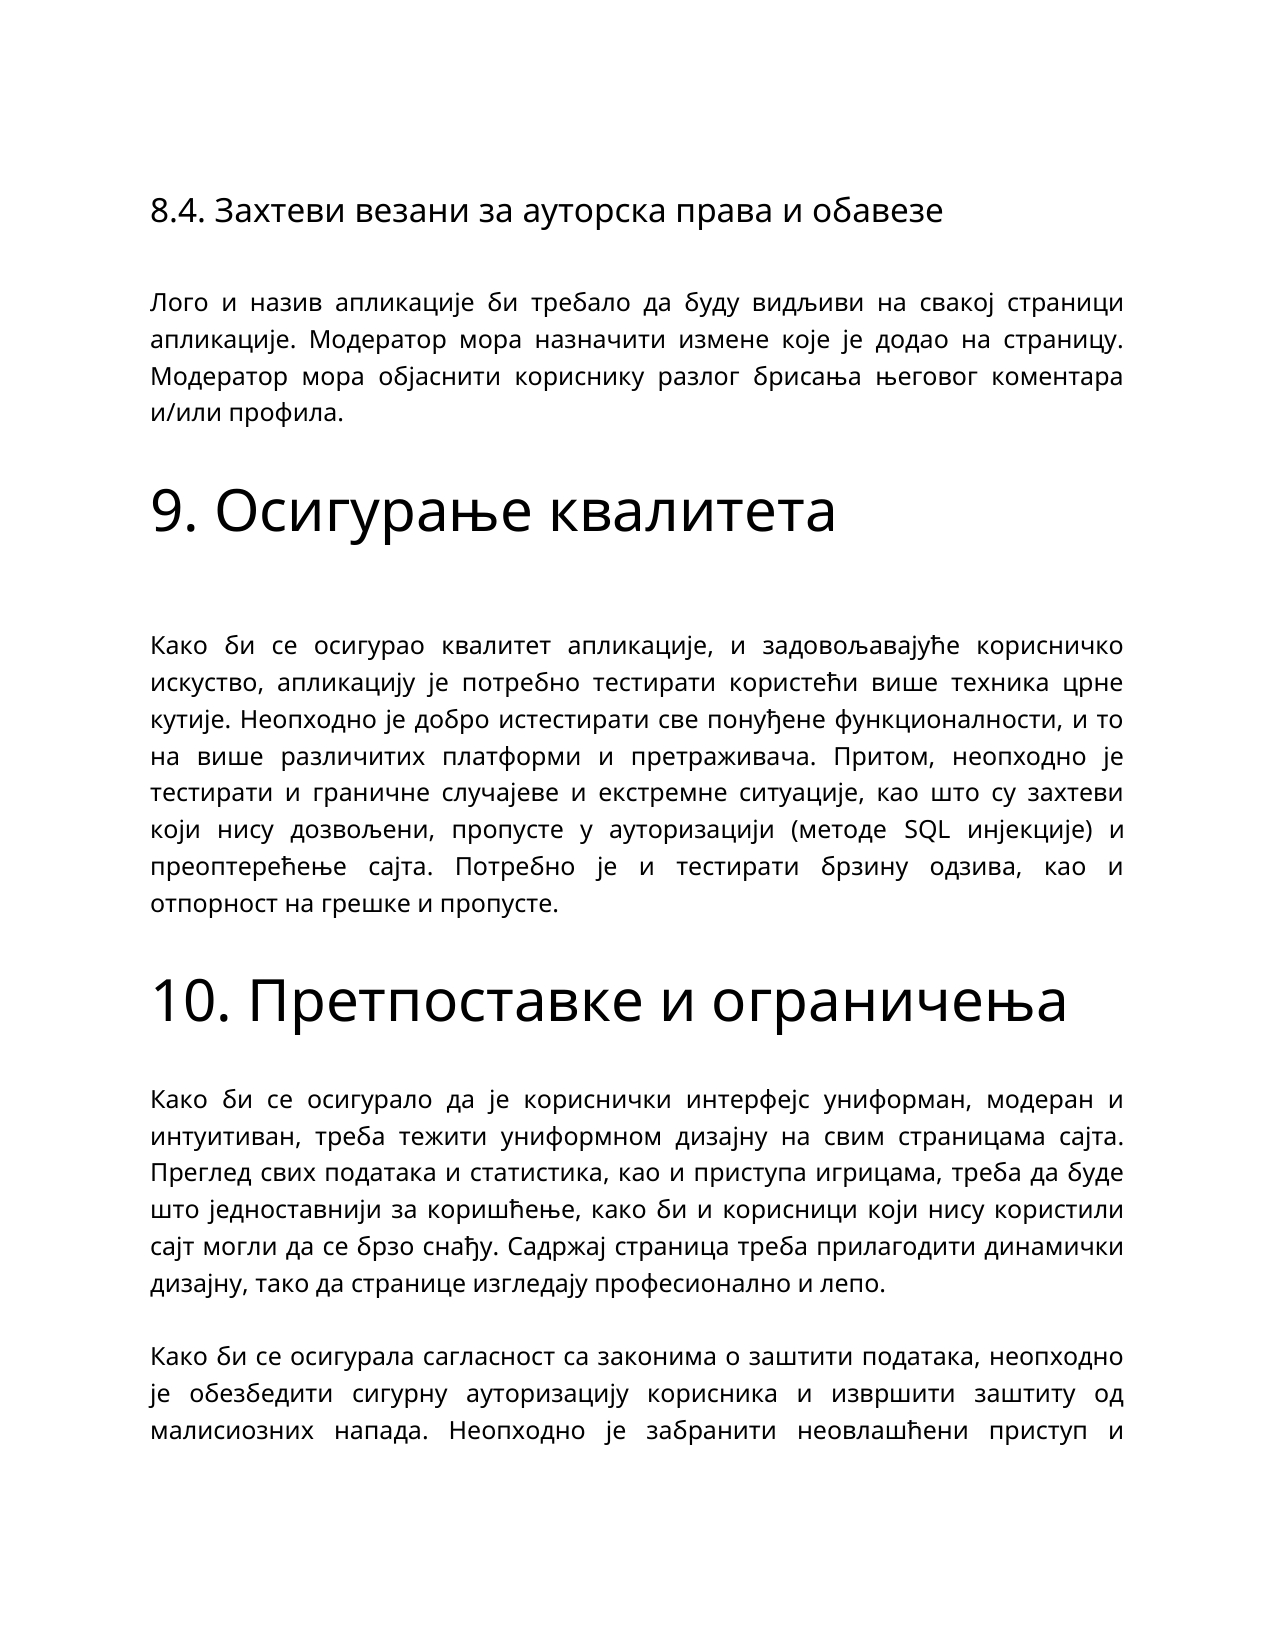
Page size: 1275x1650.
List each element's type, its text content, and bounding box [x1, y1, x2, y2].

list Како би се осигурао квалитет апликације, и задовољавајуће корисничко искуство, апликацију је потребно тестирати користећи више техника црне кутије. Неопходно је добро истестирати све понуђене функционалности, и то на више различитих платформи и претраживача. Притом, неопходно је тестирати и граничне случајеве и екстремне ситуације, као што су захтеви који нису дозвољени, пропусте у ауторизацији (методе SQL инјекције) и преоптерећење сајта. Потребно је и тестирати брзину одзива, као и отпорност на грешке и пропусте. [150, 628, 1125, 919]
list 8.4. Захтеви везани за ауторска права и обавезе [150, 187, 1125, 232]
list 10. Претпоставке и ограничења [150, 959, 1125, 1038]
list 9. Осигурање квалитета [150, 468, 1125, 548]
list Како би се осигурало да је кориснички интерфејс униформан, модеран и интуитиван, треба тежити униформном дизајну на свим страницама сајта. Преглед свих података и статистика, као и приступа игрицама, треба да буде што једноставнији за коришћење, како би и корисници који нису користили сајт могли да се брзо снађу. Садржај страница треба прилагодити динамички дизајну, тако да странице изгледају професионално и лепо. [150, 1081, 1125, 1299]
list Лого и назив апликације би требало да буду видљиви на свакој страници апликације. Модератор мора назначити измене које је додао на страницу. Модератор мора објаснити кориснику разлог брисања његовог коментара и/или профила. [150, 285, 1125, 429]
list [150, 1339, 1125, 1446]
